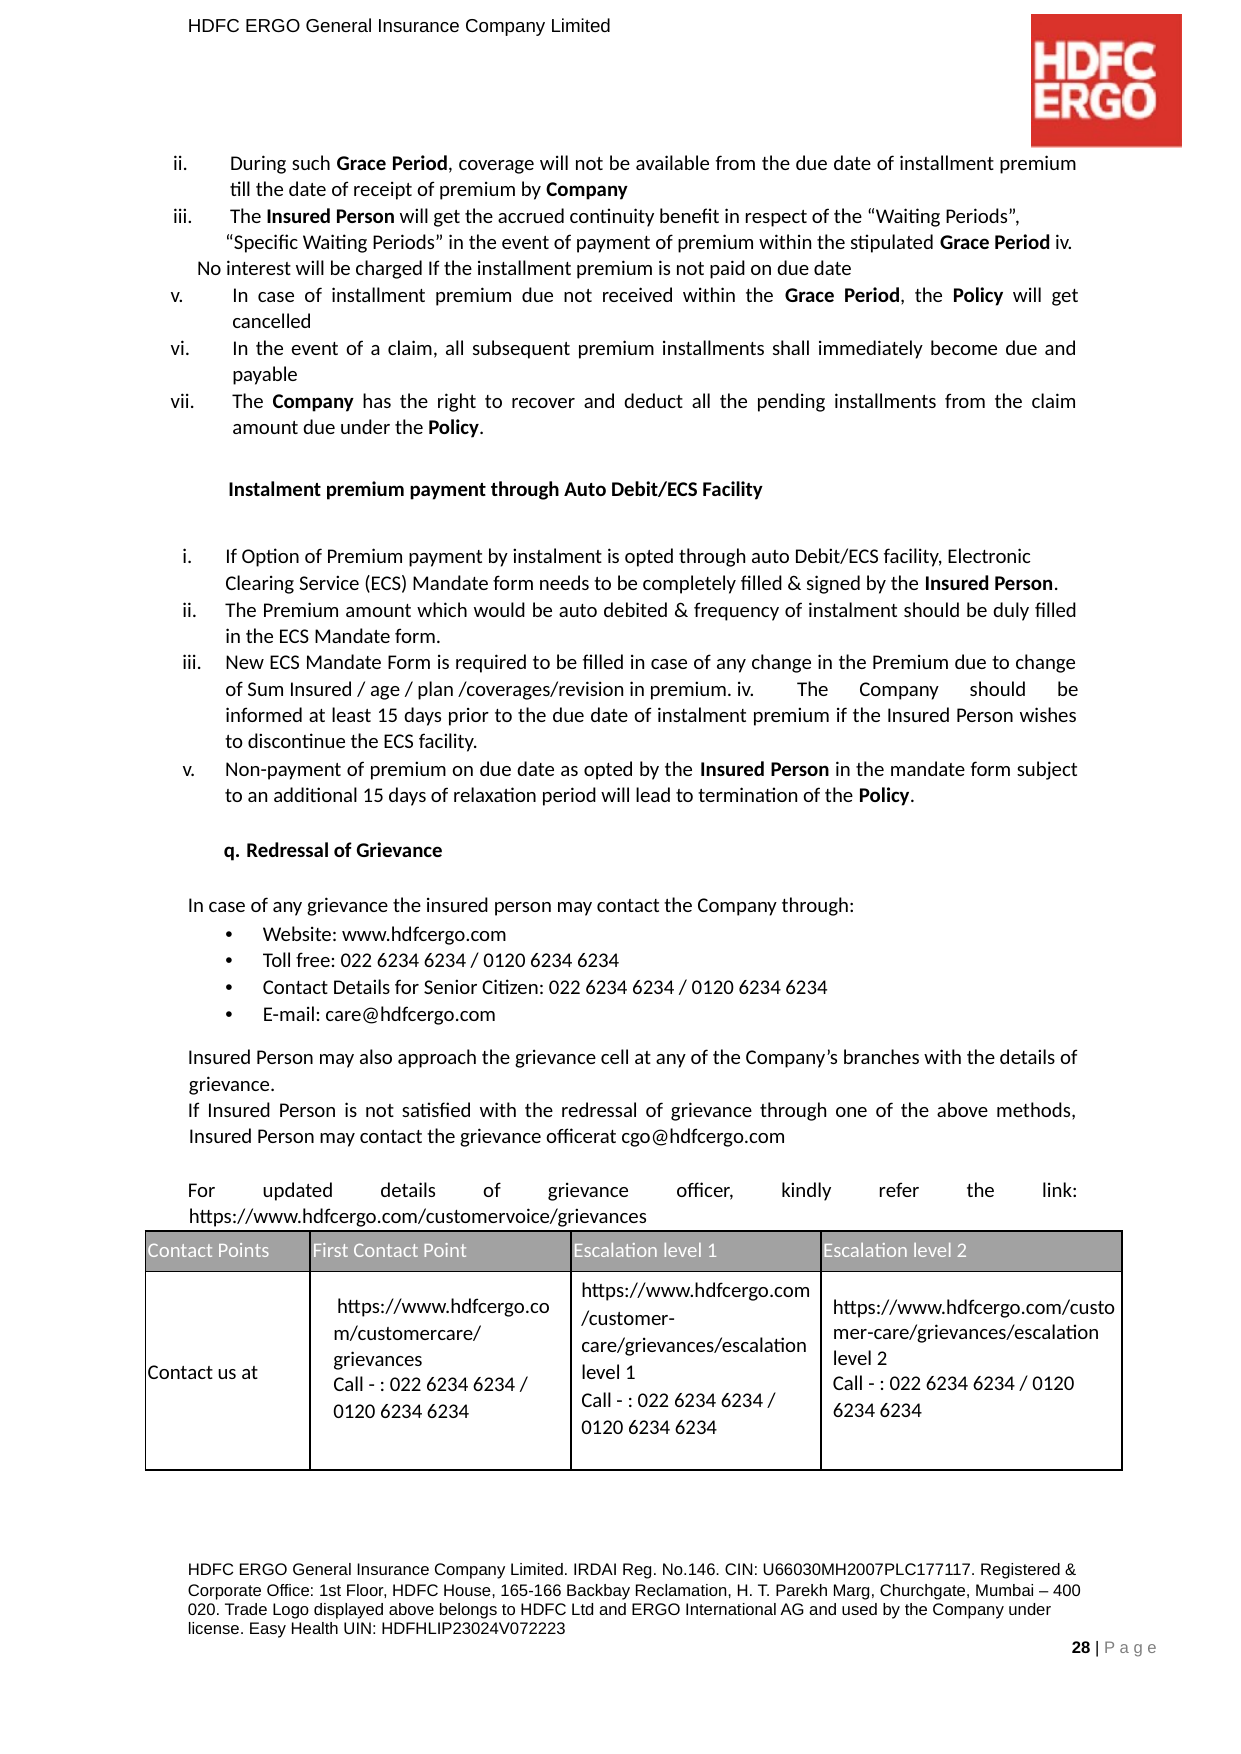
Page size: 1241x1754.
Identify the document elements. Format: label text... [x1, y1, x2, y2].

text If Insured Person is not satisfied with the redressal of grievance through one of the above methods, Insured Person may contact the grievance officerat cgo@hdfcergo.com [188, 1097, 1078, 1149]
subtitle Instalment premium payment through Auto Debit/ECS Facility [223, 477, 1077, 502]
table_cell https://www.hdfcergo.com/custo mer-care/grievances/escalation level 2 Call - : 022 6234 6234 / 0120 6234 6234 [822, 1272, 1121, 1469]
list Website: www.hdfcergo.com [225, 921, 1078, 946]
table_header Escalation level 2 [822, 1232, 1121, 1271]
list If Option of Premium payment by instalment is opted through auto Debit/ECS facility, Electronic [182, 543, 1078, 569]
list The Premium amount which would be auto debited & frequency of instalment should be duly filled in the ECS Mandate form. [182, 597, 1078, 648]
list The Insured Person will get the accrued continuity benefit in respect of the “Waiting Periods”, [173, 203, 1078, 228]
list Toll free: 022 6234 6234 / 0120 6234 6234 [225, 947, 1078, 973]
list During such Grace Period, coverage will not be available from the due date of installment premium till the date of receipt of premium by Company [173, 150, 1078, 202]
text In case of any grievance the insured person may contact the Company through: [188, 892, 1078, 917]
list Contact Details for Senior Citizen: 022 6234 6234 / 0120 6234 6234 [225, 974, 1078, 999]
text Insured Person may also approach the grievance cell at any of the Company’s branches with the details of grievance. [188, 1044, 1078, 1096]
picture [1031, 14, 1182, 148]
list In the event of a claim, all subsequent premium installments shall immediately become due and payable [170, 335, 1078, 387]
text v. Non-payment of premium on due date as opted by the Insured Person in the mandate form subject to an additional 15 days of relaxation period will lead to termination of the Policy. [182, 756, 1078, 808]
table_cell Contact us at [146, 1272, 309, 1469]
list New ECS Mandate Form is required to be filled in case of any change in the Premium due to change of Sum Insured / age / plan /coverages/revision in premium. iv. The Company should be informed at least 15 days prior to the due date of instalment premium if the Insured Person wishes to discontinue the ECS facility. [182, 649, 1078, 753]
text Clearing Service (ECS) Mandate form needs to be completely filled & signed by the Insured Person. [225, 570, 1078, 596]
table_header Escalation level 1 [572, 1232, 820, 1271]
list The Company has the right to recover and deduct all the pending installments from the claim amount due under the Policy. [170, 388, 1078, 439]
subtitle q. Redressal of Grievance [223, 838, 1077, 863]
text For updated details of grievance officer, kindly refer the link: https://www.hdfcergo.com/customervoice/grievances [188, 1178, 1078, 1229]
table_cell https://www.hdfcergo.co m/customercare/grievances Call - : 022 6234 6234 / 0120 6234 6234 [311, 1272, 570, 1469]
text “Specific Waiting Periods” in the event of payment of premium within the stipulated Grace Period iv. No interest will be charged If the installment premium is not paid on due date [168, 229, 1078, 281]
table_cell https://www.hdfcergo.com /customer- care/grievances/escalation level 1 Call - : 022 6234 6234 / 0120 6234 6234 [572, 1272, 820, 1469]
table_header Contact Points [146, 1232, 309, 1271]
list In case of installment premium due not received within the Grace Period, the Policy will get cancelled [170, 282, 1078, 334]
table_header First Contact Point [311, 1232, 570, 1271]
list E-mail: care@hdfcergo.com [225, 1001, 1078, 1026]
